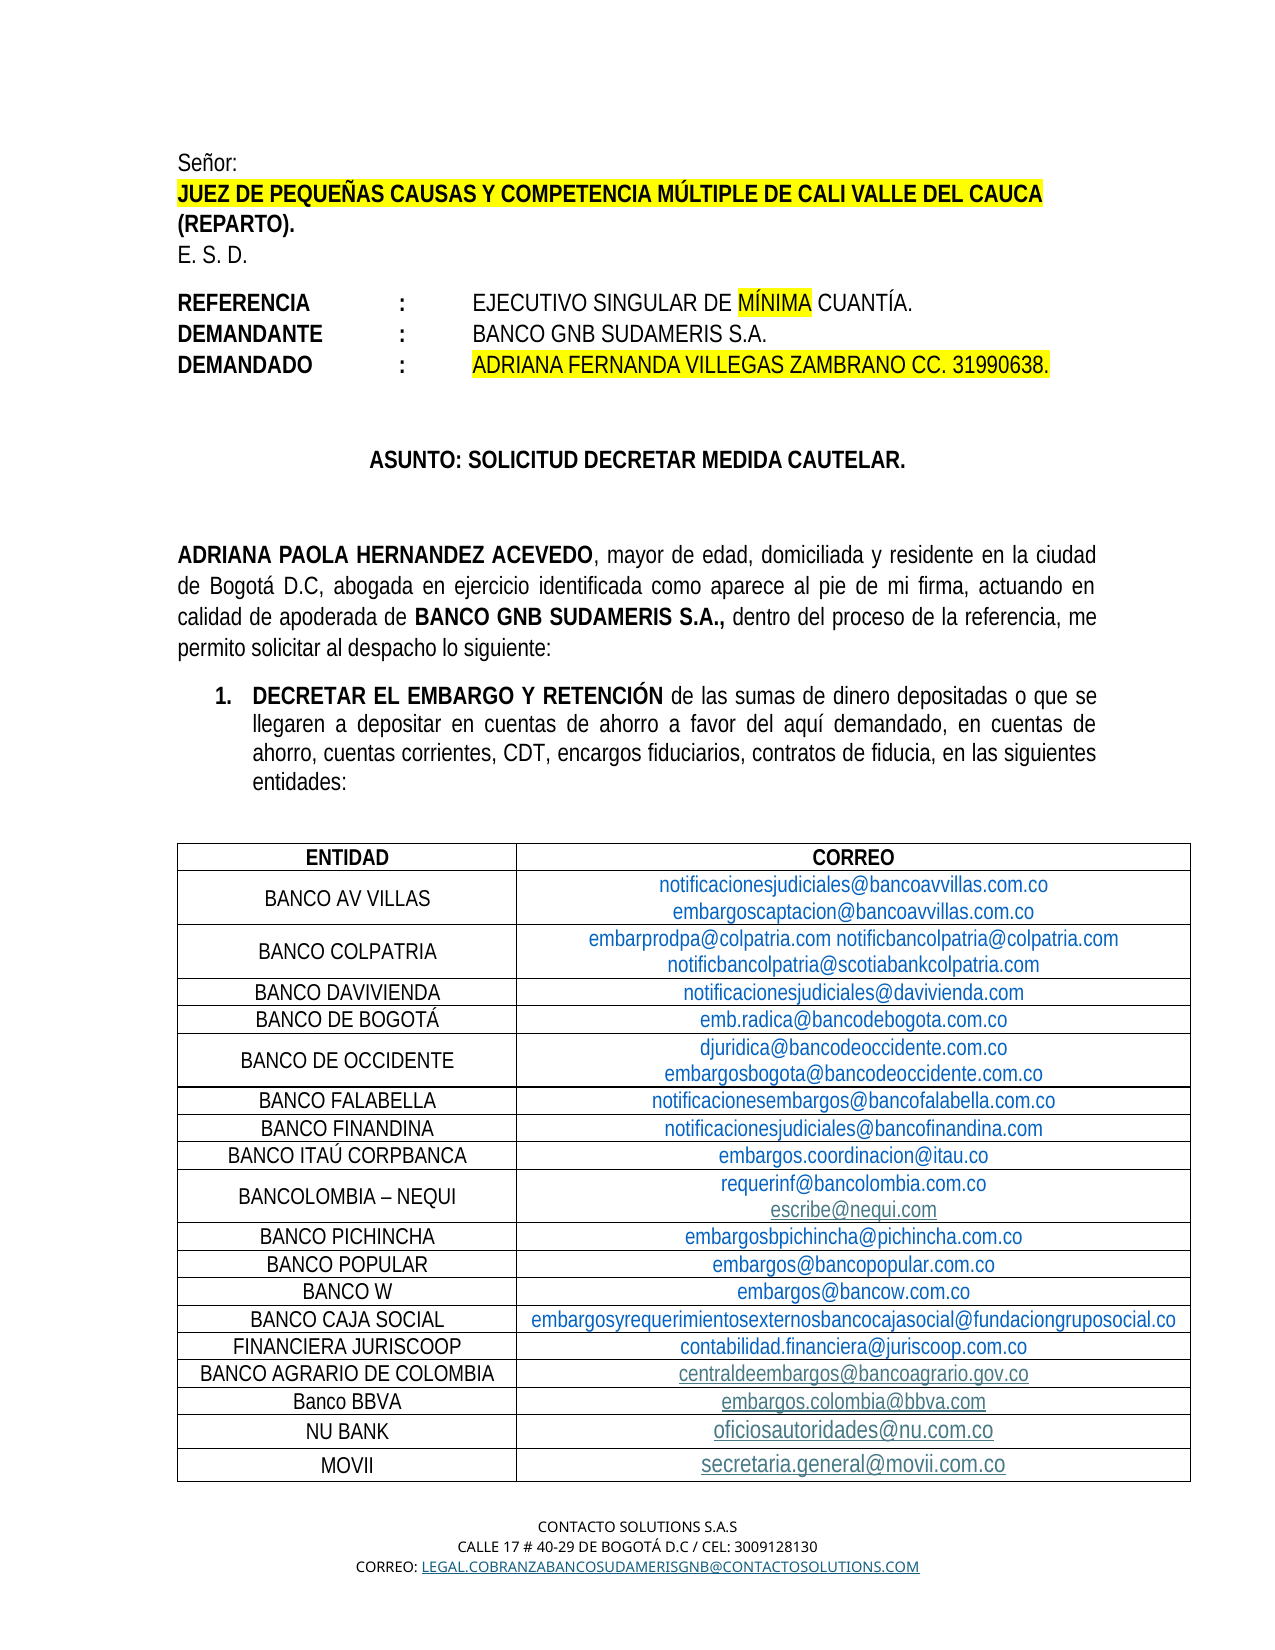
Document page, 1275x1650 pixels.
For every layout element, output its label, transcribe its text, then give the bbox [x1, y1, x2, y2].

table_cell centraldeembargos@bancoagrario.gov.co [517, 1360, 1190, 1387]
text ADRIANA PAOLA HERNANDEZ ACEVEDO, mayor de edad, domiciliada y residente en la ciudad de Bogotá D.C, abogada en ejercicio identificada como aparece al pie de mi firma, actuando en calidad de apoderada de BANCO GNB SUDAMERIS S.A., dentro del proceso de la referencia, me permito solicitar al despacho lo siguiente: [177, 540, 1098, 662]
table_cell Banco BBVA [178, 1388, 516, 1414]
table_cell embargosyrequerimientosexternosbancocajasocial@fundaciongruposocial.co [517, 1306, 1190, 1332]
table_cell BANCOLOMBIA – NEQUI [178, 1170, 516, 1222]
table_cell contabilidad.financiera@juriscoop.com.co [517, 1333, 1190, 1359]
table_cell BANCO AGRARIO DE COLOMBIA [178, 1360, 516, 1387]
table_cell djuridica@bancodeoccidente.com.co embargosbogota@bancodeoccidente.com.co [517, 1034, 1190, 1086]
table_cell embargos.colombia@bbva.com [517, 1388, 1190, 1414]
table_cell requerinf@bancolombia.com.co escribe@nequi.com [517, 1170, 1190, 1222]
table_cell embargos@bancow.com.co [517, 1278, 1190, 1304]
list DECRETAR EL EMBARGO Y RETENCIÓN de las sumas de dinero depositadas o que se llegaren a depositar en cuentas de ahorro a favor del aquí demandado, en cuentas de ahorro, cuentas corrientes, CDT, encargos fiduciarios, contratos de fiducia, en las siguientes entidades: [215, 681, 1098, 795]
table_cell MOVII [178, 1449, 516, 1481]
table_cell embargosbpichincha@pichincha.com.co [517, 1223, 1190, 1250]
table_cell embargos.coordinacion@itau.co [517, 1142, 1190, 1168]
text REFERENCIA : EJECUTIVO SINGULAR DE MÍNIMA CUANTÍA. DEMANDANTE : BANCO GNB SUDAMERIS S.A. DEMANDADO : ADRIANA FERNANDA VILLEGAS ZAMBRANO CC. 31990638. [177, 288, 1098, 378]
table_cell notificacionesjudiciales@bancoavvillas.com.co embargoscaptacion@bancoavvillas.com.co [517, 871, 1190, 924]
table_cell BANCO ITAÚ CORPBANCA [178, 1142, 516, 1168]
table_cell notificacionesjudiciales@bancofinandina.com [517, 1115, 1190, 1141]
table_cell embarprodpa@colpatria.com notificbancolpatria@colpatria.com notificbancolpatria@scotiabankcolpatria.com [517, 925, 1190, 978]
table_cell notificacionesembargos@bancofalabella.com.co [517, 1088, 1190, 1114]
table_cell BANCO AV VILLAS [178, 871, 516, 924]
table_cell secretaria.general@movii.com.co [517, 1449, 1190, 1481]
table_cell BANCO PICHINCHA [178, 1223, 516, 1250]
table_cell BANCO DE OCCIDENTE [178, 1034, 516, 1086]
table_header CORREO [517, 844, 1190, 870]
table_cell FINANCIERA JURISCOOP [178, 1333, 516, 1359]
table_cell BANCO FINANDINA [178, 1115, 516, 1141]
table_cell BANCO DAVIVIENDA [178, 979, 516, 1005]
table_cell notificacionesjudiciales@davivienda.com [517, 979, 1190, 1005]
table_cell BANCO W [178, 1278, 516, 1304]
table_cell BANCO POPULAR [178, 1251, 516, 1277]
table_cell emb.radica@bancodebogota.com.co [517, 1006, 1190, 1033]
text Señor: JUEZ DE PEQUEÑAS CAUSAS Y COMPETENCIA MÚLTIPLE DE CALI VALLE DEL CAUCA (REPARTO). E. S. D. [177, 148, 1098, 269]
table_cell BANCO CAJA SOCIAL [178, 1306, 516, 1332]
table_cell BANCO DE BOGOTÁ [178, 1006, 516, 1033]
table_cell embargos@bancopopular.com.co [517, 1251, 1190, 1277]
table_cell NU BANK [178, 1415, 516, 1448]
table_cell BANCO COLPATRIA [178, 925, 516, 978]
table_cell BANCO FALABELLA [178, 1088, 516, 1114]
text ASUNTO: SOLICITUD DECRETAR MEDIDA CAUTELAR. [177, 445, 1098, 474]
table_cell oficiosautoridades@nu.com.co [517, 1415, 1190, 1448]
table_header ENTIDAD [178, 844, 516, 870]
